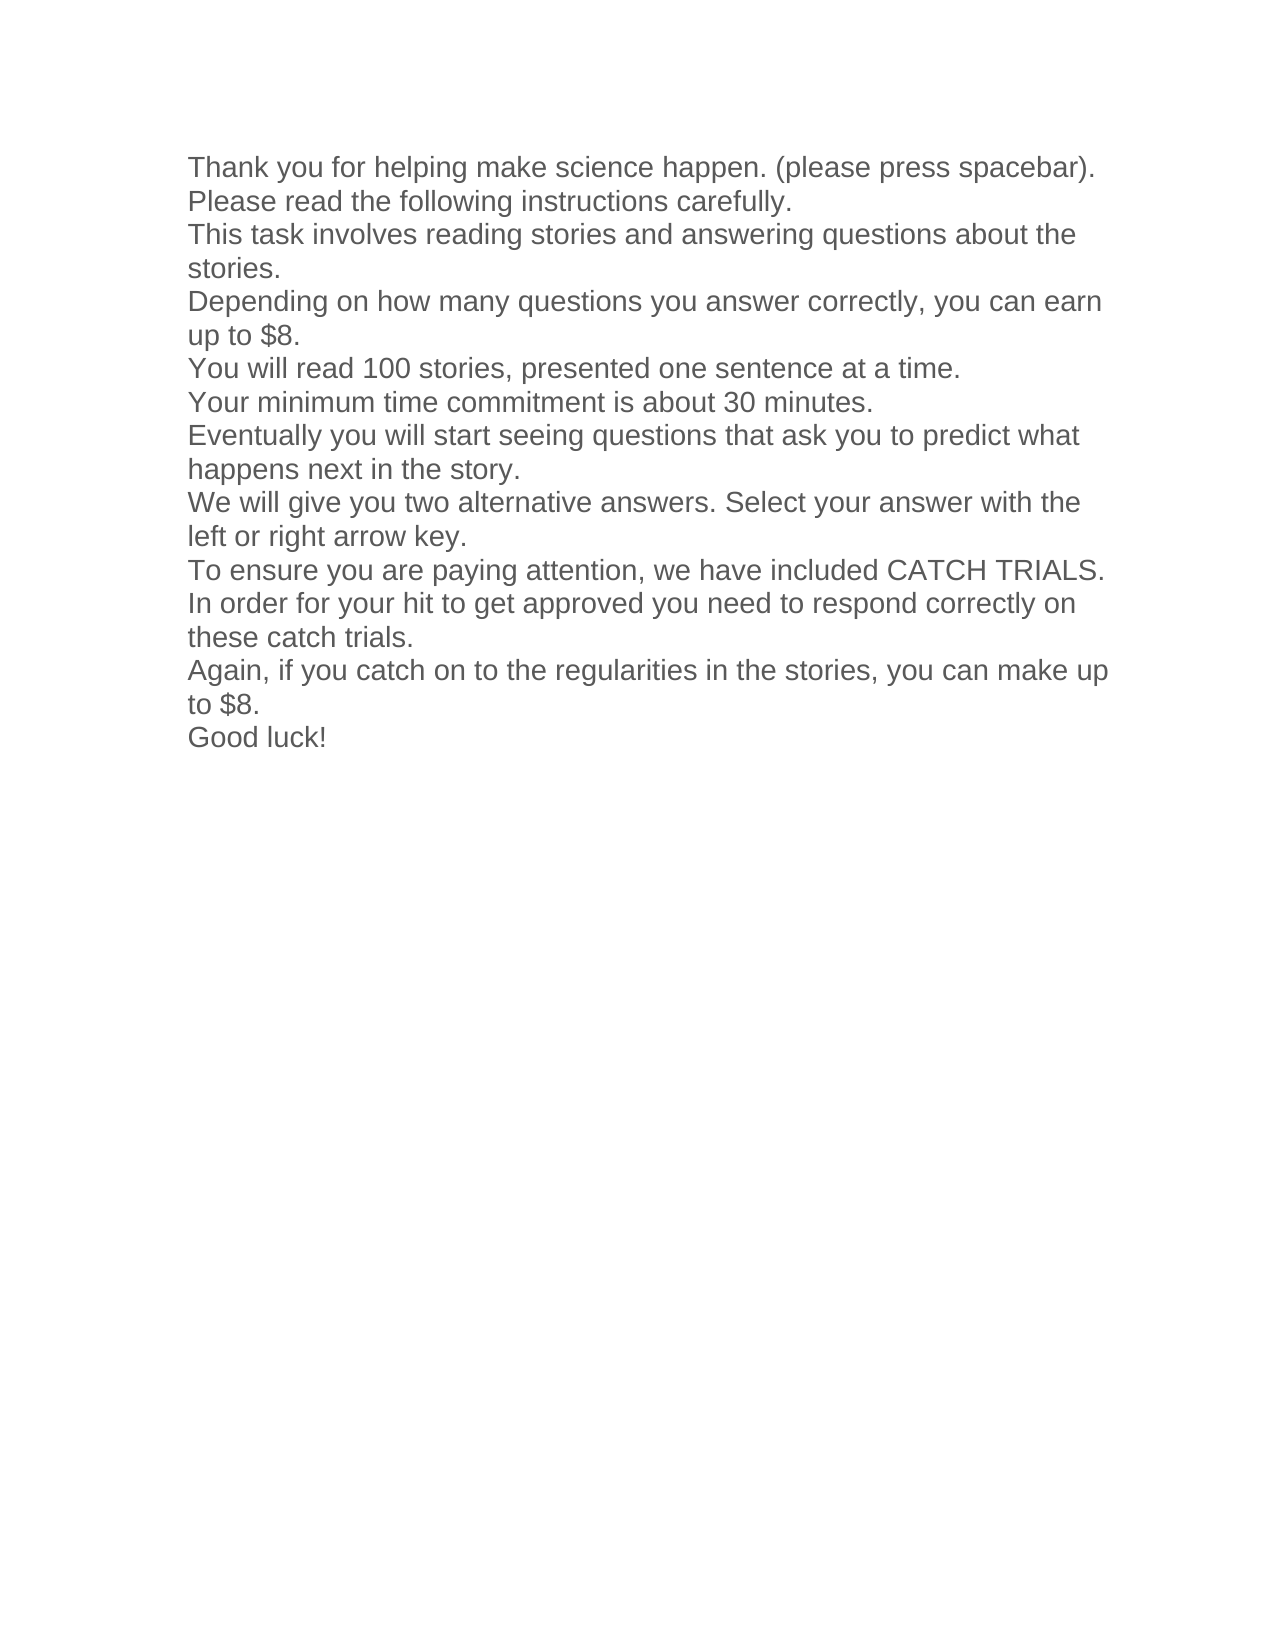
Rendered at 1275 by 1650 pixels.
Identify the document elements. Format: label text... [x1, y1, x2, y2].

text Good luck! [187, 720, 1125, 754]
text In order for your hit to get approved you need to respond correctly on these catch trials. [187, 586, 1125, 653]
text Again, if you catch on to the regularities in the stories, you can make up to $8. [187, 653, 1125, 720]
text This task involves reading stories and answering questions about the stories. [187, 217, 1125, 284]
text Eventually you will start seeing questions that ask you to predict what happens next in the story. [187, 418, 1125, 485]
text You will read 100 stories, presented one sentence at a time. [187, 351, 1125, 385]
text Please read the following instructions carefully. [187, 183, 1125, 217]
text To ensure you are paying attention, we have included CATCH TRIALS. [187, 552, 1125, 586]
text We will give you two alternative answers. Select your answer with the left or right arrow key. [187, 485, 1125, 552]
text Thank you for helping make science happen. (please press spacebar). [187, 150, 1125, 183]
text Depending on how many questions you answer correctly, you can earn up to $8. [187, 284, 1125, 351]
text Your minimum time commitment is about 30 minutes. [187, 385, 1125, 418]
